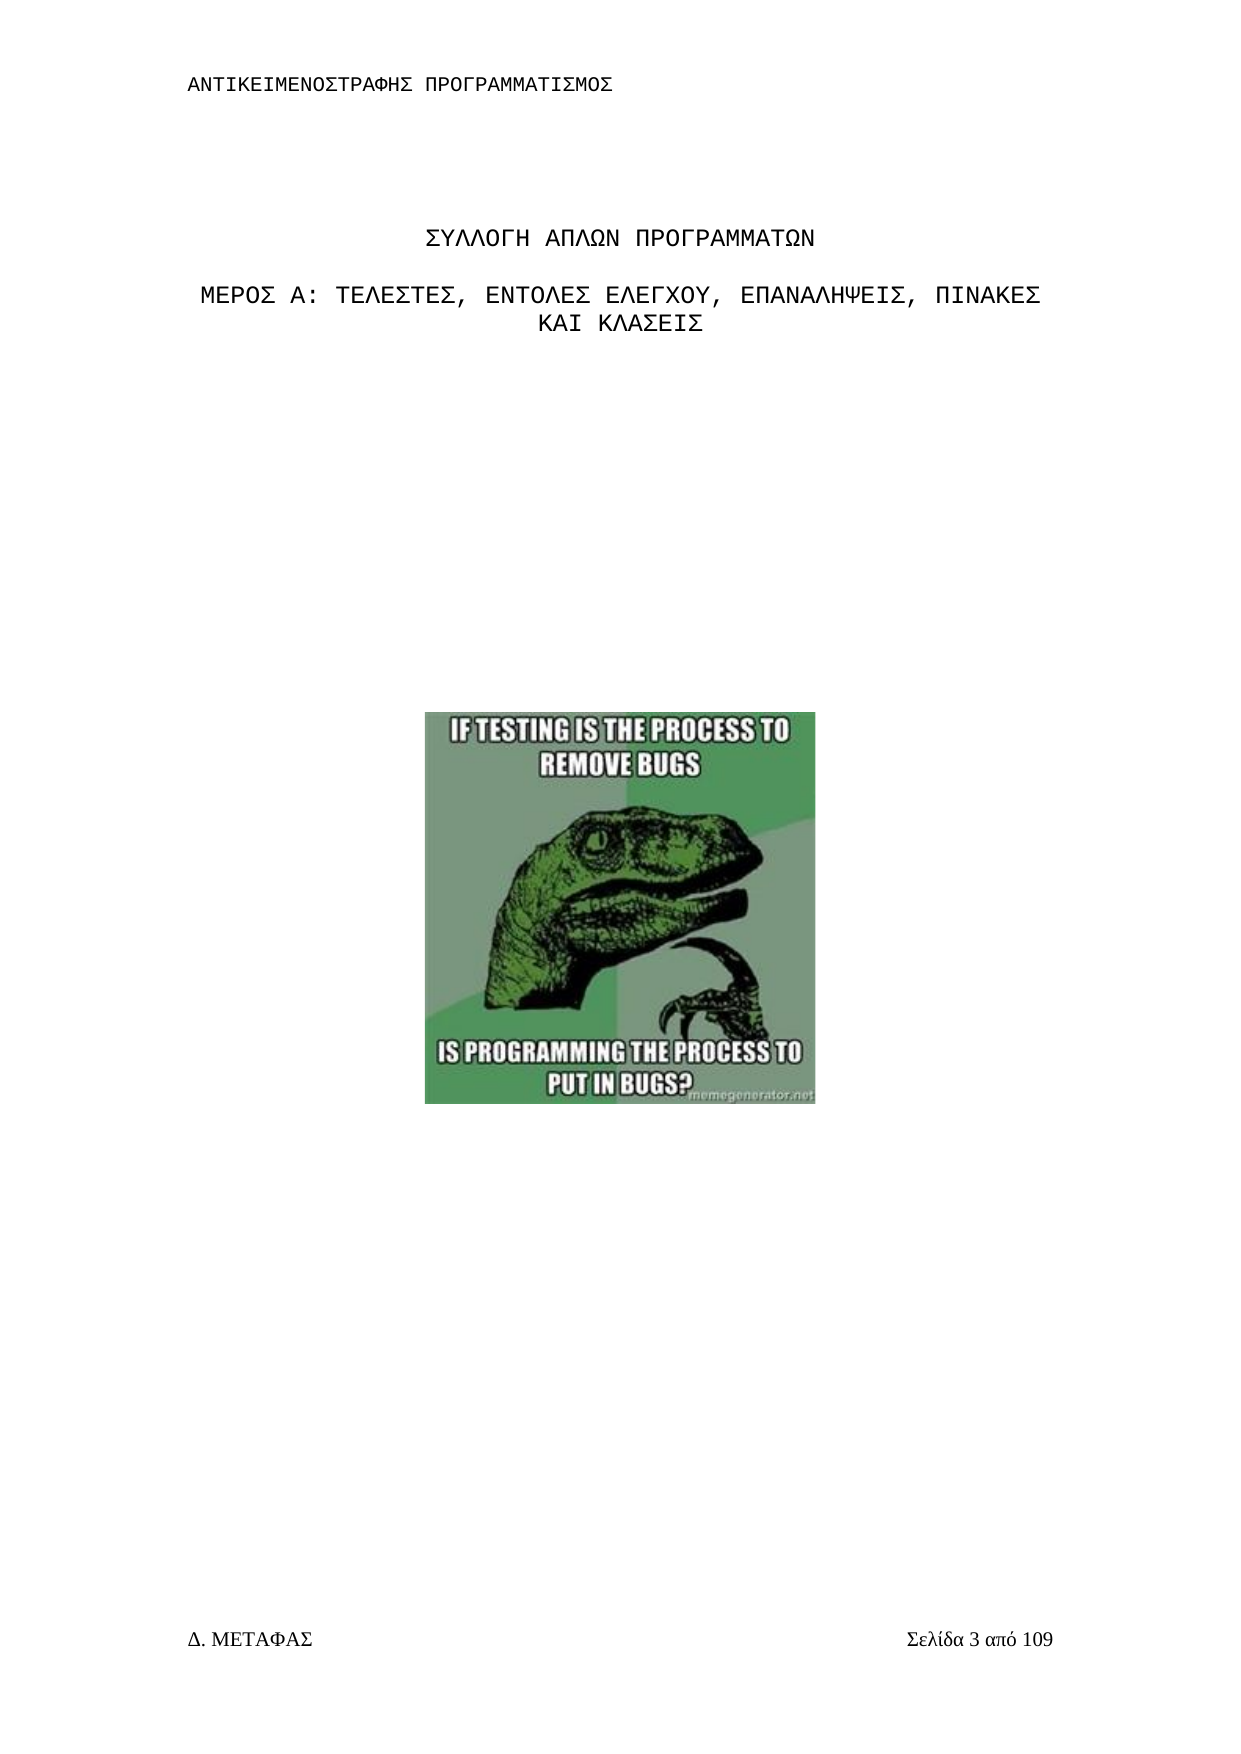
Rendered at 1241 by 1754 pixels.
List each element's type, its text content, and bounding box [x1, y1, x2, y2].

text ΣΥΛΛΟΓΗ ΑΠΛΩΝ ΠΡΟΓΡΑΜΜΑΤΩΝ [187, 226, 1053, 254]
picture [424, 712, 816, 1104]
text ΜΕΡΟΣ A: ΤΕΛΕΣΤΕΣ, ΕΝΤΟΛΕΣ ΕΛΕΓΧΟΥ, ΕΠΑΝΑΛΗΨΕΙΣ, ΠΙΝΑΚΕΣ ΚΑΙ ΚΛΑΣΕΙΣ [187, 282, 1053, 339]
